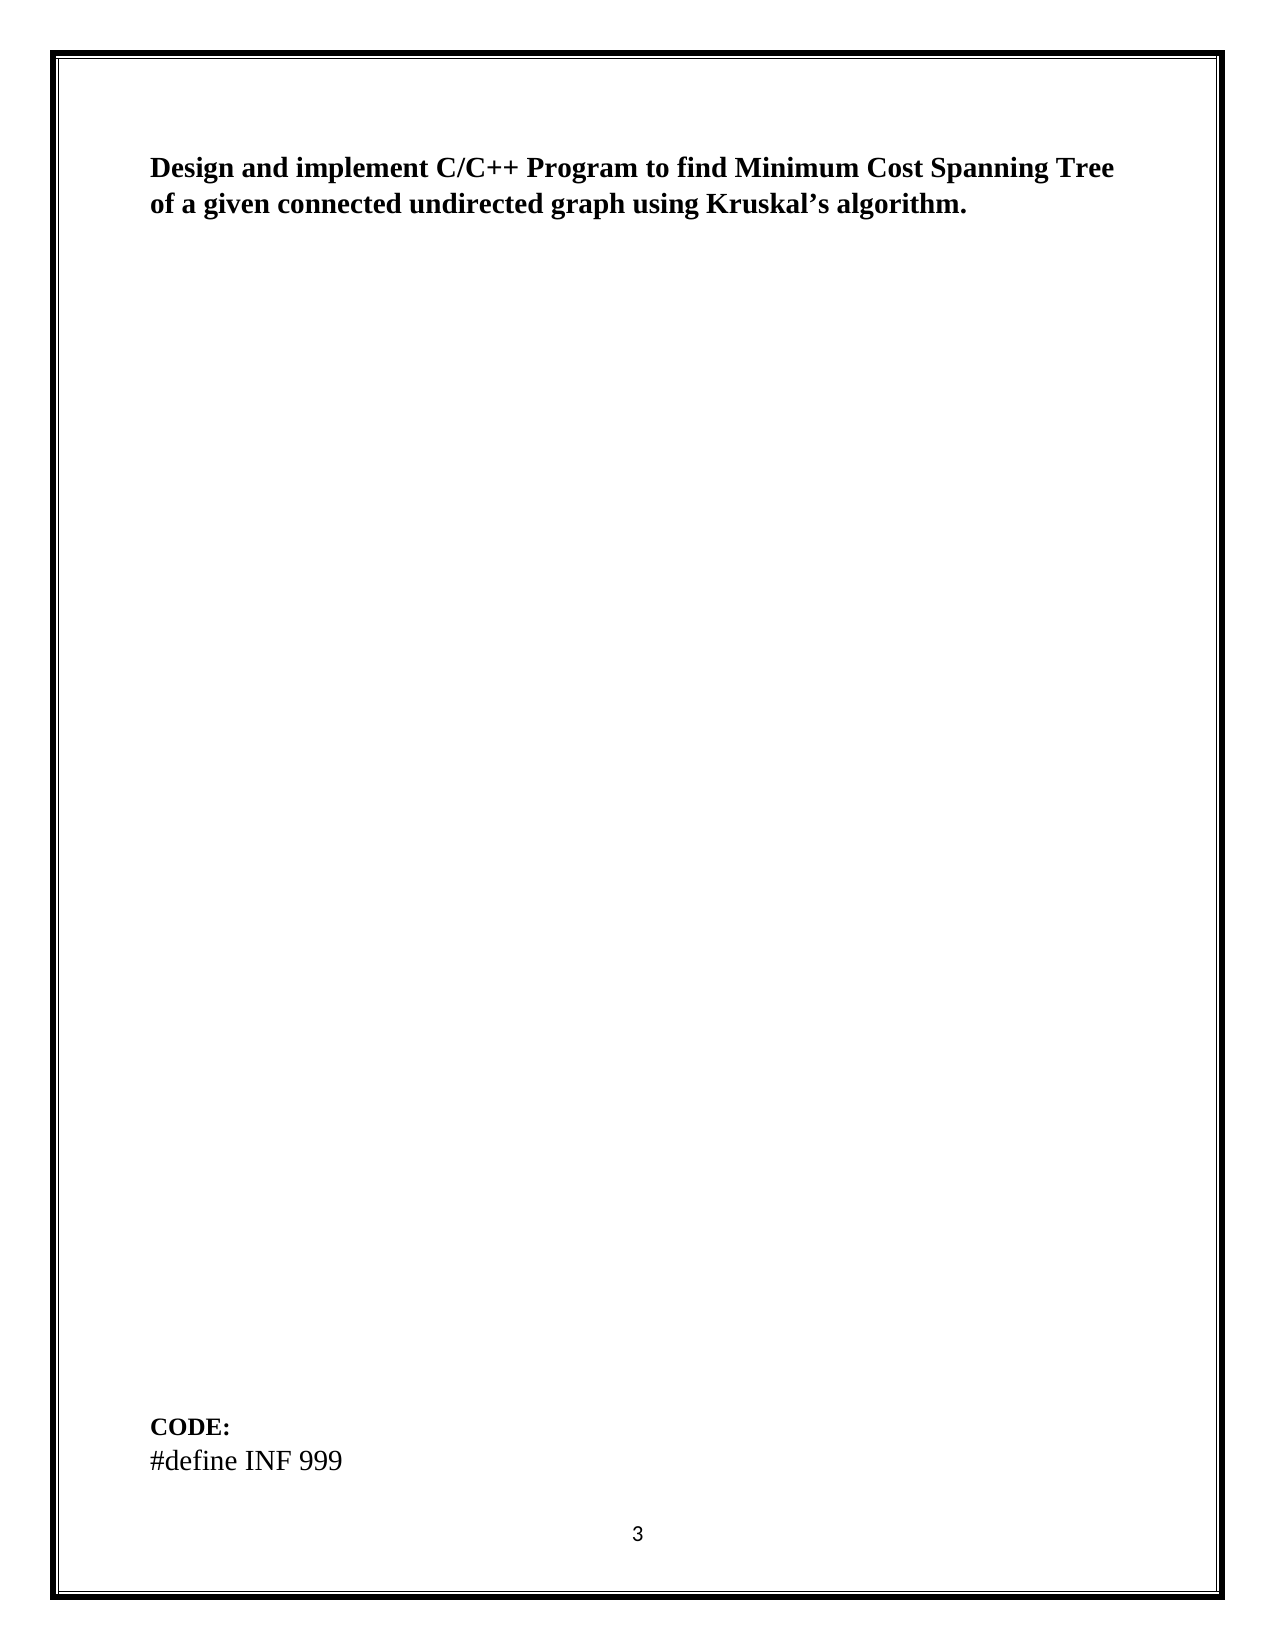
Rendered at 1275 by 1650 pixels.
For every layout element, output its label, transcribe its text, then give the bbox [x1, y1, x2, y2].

text CODE: #define INF 999 [150, 1412, 1125, 1477]
text Design and implement C/C++ Program to find Minimum Cost Spanning Tree of a given connected undirected graph using Kruskal’s algorithm. [150, 150, 1125, 220]
